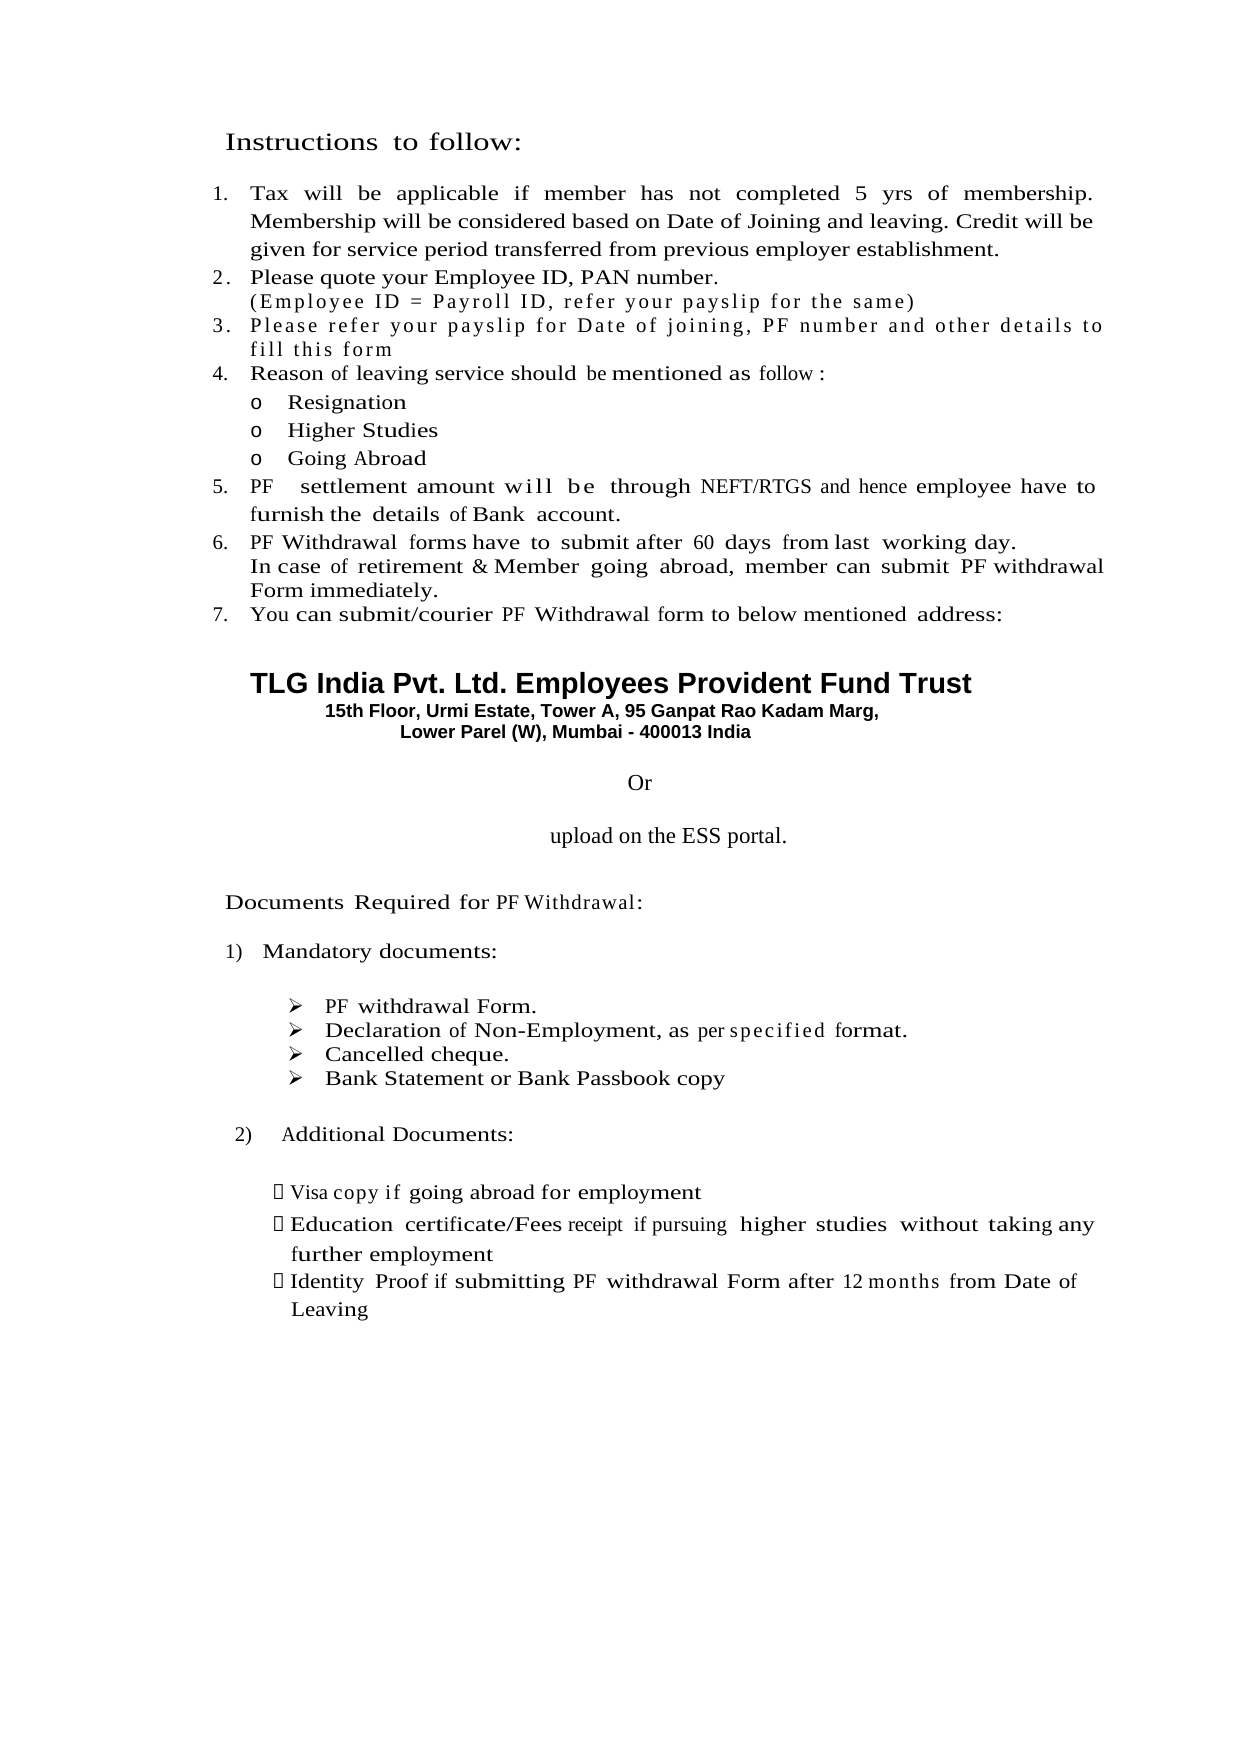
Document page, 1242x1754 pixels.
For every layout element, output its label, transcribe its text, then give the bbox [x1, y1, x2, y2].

text o Resignation [175, 389, 1104, 415]
text o Higher Studies [175, 418, 1104, 443]
text TLG India Pvt. Ltd. Employees Provident Fund Trust [175, 666, 1104, 699]
list You can submit/courier PF Withdrawal form to below mentioned address: [212, 602, 1104, 626]
list PF settlement amount will be through NEFT/RTGS and hence employee have to furnish the details of Bank account. [212, 474, 1096, 526]
text 2) Additional Documents: [234, 1122, 1104, 1146]
text o Going Abroad [175, 446, 1104, 472]
list Cancelled cheque. [287, 1042, 1104, 1066]
text Leaving [291, 1297, 1104, 1321]
list Bank Statement or Bank Passbook copy [287, 1066, 1104, 1090]
text Instructions to follow: [225, 127, 1104, 156]
text  Identity Proof if submitting PF withdrawal Form after 12 months from Date of [272, 1270, 1104, 1293]
text 15th Floor, Urmi Estate, Tower A, 95 Ganpat Rao Kadam Marg, [250, 699, 1104, 721]
text 1) Mandatory documents: [225, 939, 1104, 963]
list In case of retirement & Member going abroad, member can submit PF withdrawal Form immediately. [250, 554, 1104, 602]
list Please quote your Employee ID, PAN number. [212, 265, 1104, 289]
text Documents Required for PF Withdrawal: [225, 890, 1104, 914]
list Reason of leaving service should be mentioned as follow : [212, 361, 1104, 385]
list Please refer your payslip for Date of joining, PF number and other details to fill this form [212, 313, 1104, 361]
list PF Withdrawal forms have to submit after 60 days from last working day. [212, 530, 1104, 554]
list PF withdrawal Form. [287, 994, 1104, 1018]
text  Visa copy if going abroad for employment [272, 1177, 1104, 1205]
list Declaration of Non-Employment, as per specified format. [287, 1018, 1104, 1042]
text upload on the ESS portal. [475, 822, 1104, 848]
text  Education certificate/Fees receipt if pursuing higher studies without taking any further employment [272, 1209, 1094, 1266]
list (Employee ID = Payroll ID, refer your payslip for the same) [250, 289, 1104, 313]
text Lower Parel (W), Mumbai - 400013 India [325, 721, 1104, 743]
text Or [175, 769, 1104, 795]
list Tax will be applicable if member has not completed 5 yrs of membership. Membership will be considered based on Date of Joining and leaving. Credit will be given for service period transferred from previous employer establishment. [212, 181, 1094, 261]
